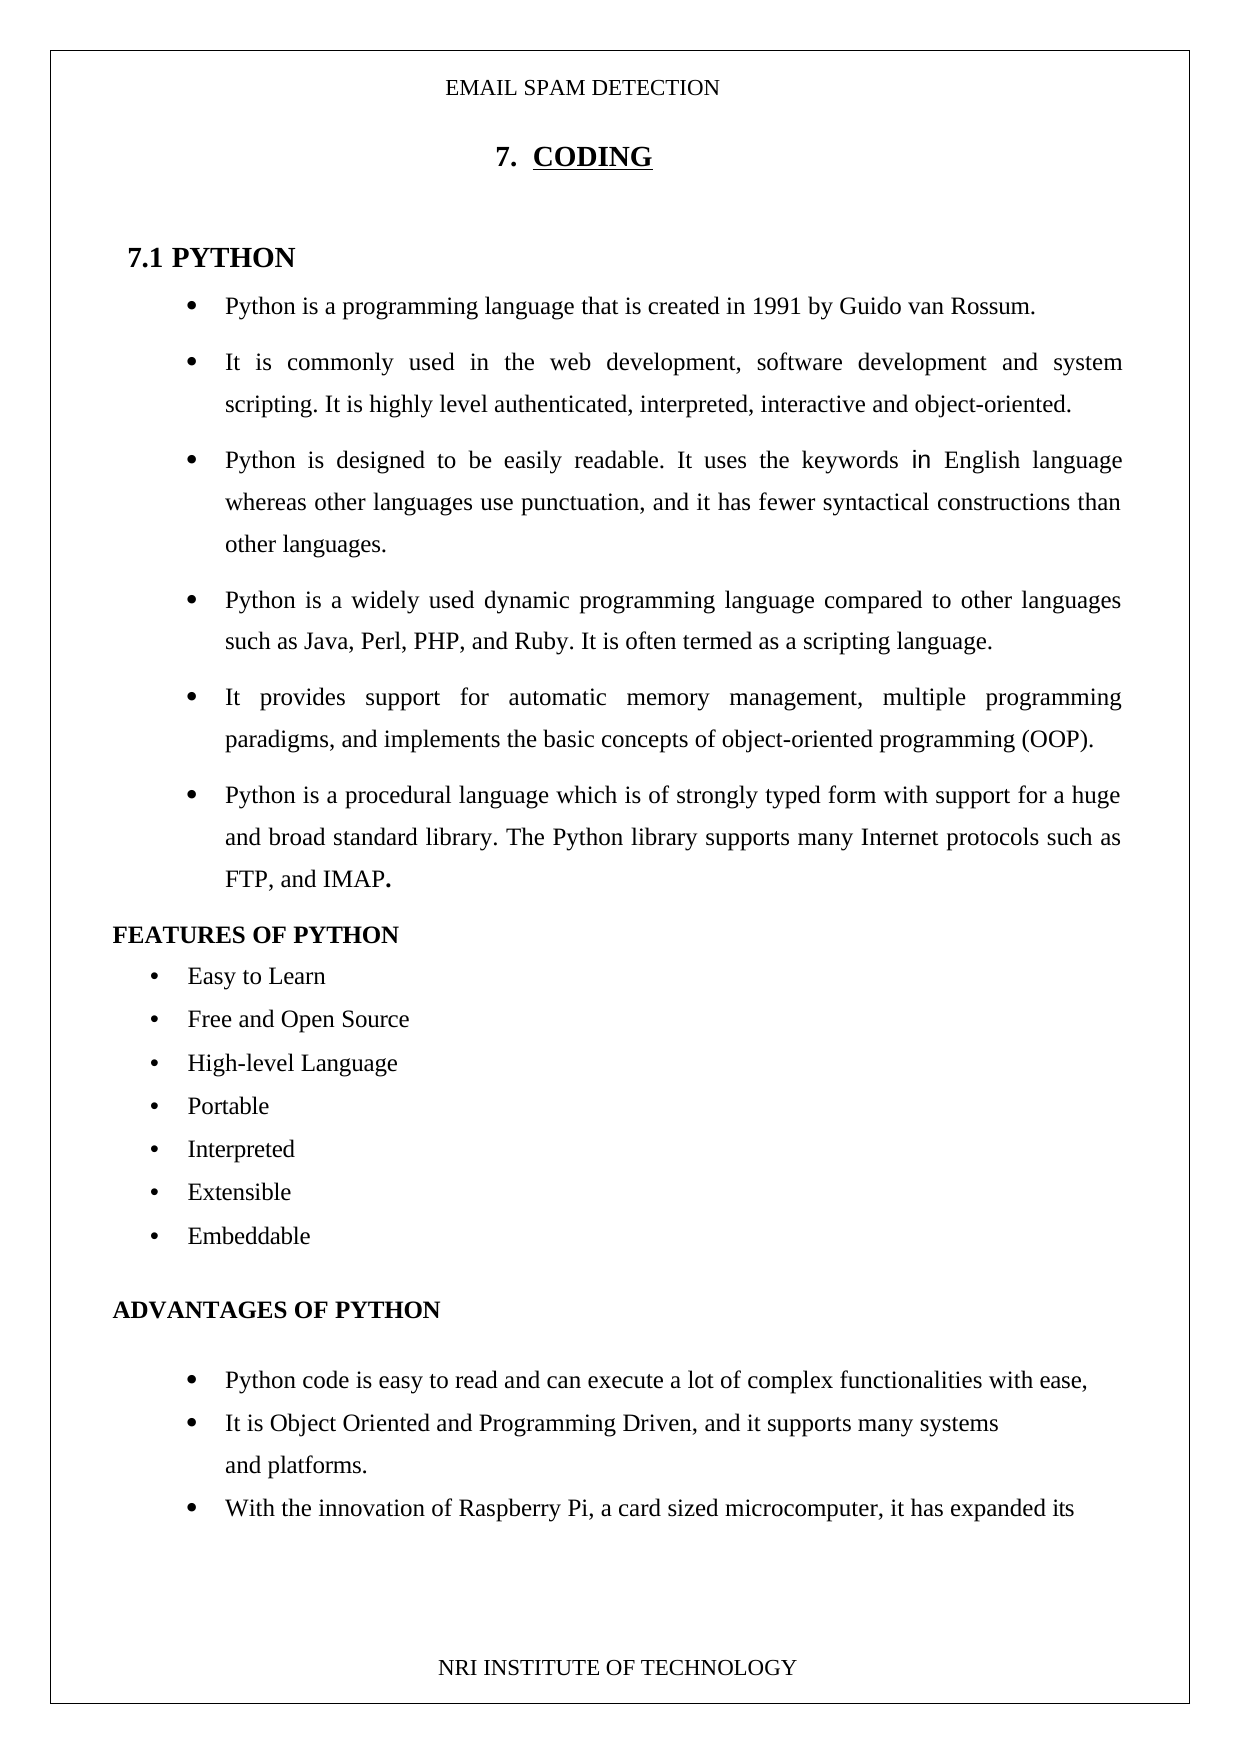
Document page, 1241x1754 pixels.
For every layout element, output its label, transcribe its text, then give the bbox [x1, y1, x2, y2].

list It is commonly used in the web development, software development and system scripting. It is highly level authenticated, interpreted, interactive and object-oriented. [187, 347, 1122, 417]
list Python is designed to be easily readable. It uses the keywords in English language whereas other languages use punctuation, and it has fewer syntactical constructions than other languages. [187, 445, 1122, 558]
subtitle FEATURES OF PYTHON [112, 920, 1176, 949]
list Embeddable [150, 1221, 1176, 1249]
list Python is a widely used dynamic programming language compared to other languages such as Java, Perl, PHP, and Ruby. It is often termed as a scripting language. [187, 585, 1122, 655]
subtitle ADVANTAGES OF PYTHON [112, 1295, 1176, 1323]
list Python is a procedural language which is of strongly typed form with support for a huge and broad standard library. The Python library supports many Internet protocols such as FTP, and IMAP. [187, 780, 1122, 893]
list Python is a programming language that is created in 1991 by Guido van Rossum. [187, 291, 1176, 320]
subtitle PYTHON [127, 240, 1176, 274]
list Easy to Learn [150, 961, 1176, 990]
list High-level Language [150, 1048, 1176, 1076]
list With the innovation of Raspberry Pi, a card sized microcomputer, it has expanded its [187, 1493, 1176, 1522]
list Free and Open Source [150, 1004, 1176, 1033]
list Python code is easy to read and can execute a lot of complex functionalities with ease, [187, 1365, 1176, 1394]
list It provides support for automatic memory management, multiple programming paradigms, and implements the basic concepts of object-oriented programming (OOP). [187, 682, 1122, 753]
list Extensible [150, 1177, 1176, 1206]
list It is Object Oriented and Programming Driven, and it supports many systems and platforms. [187, 1408, 1035, 1478]
list CODING [495, 139, 1176, 173]
list Interpreted [150, 1134, 1176, 1163]
list Portable [150, 1091, 1176, 1120]
